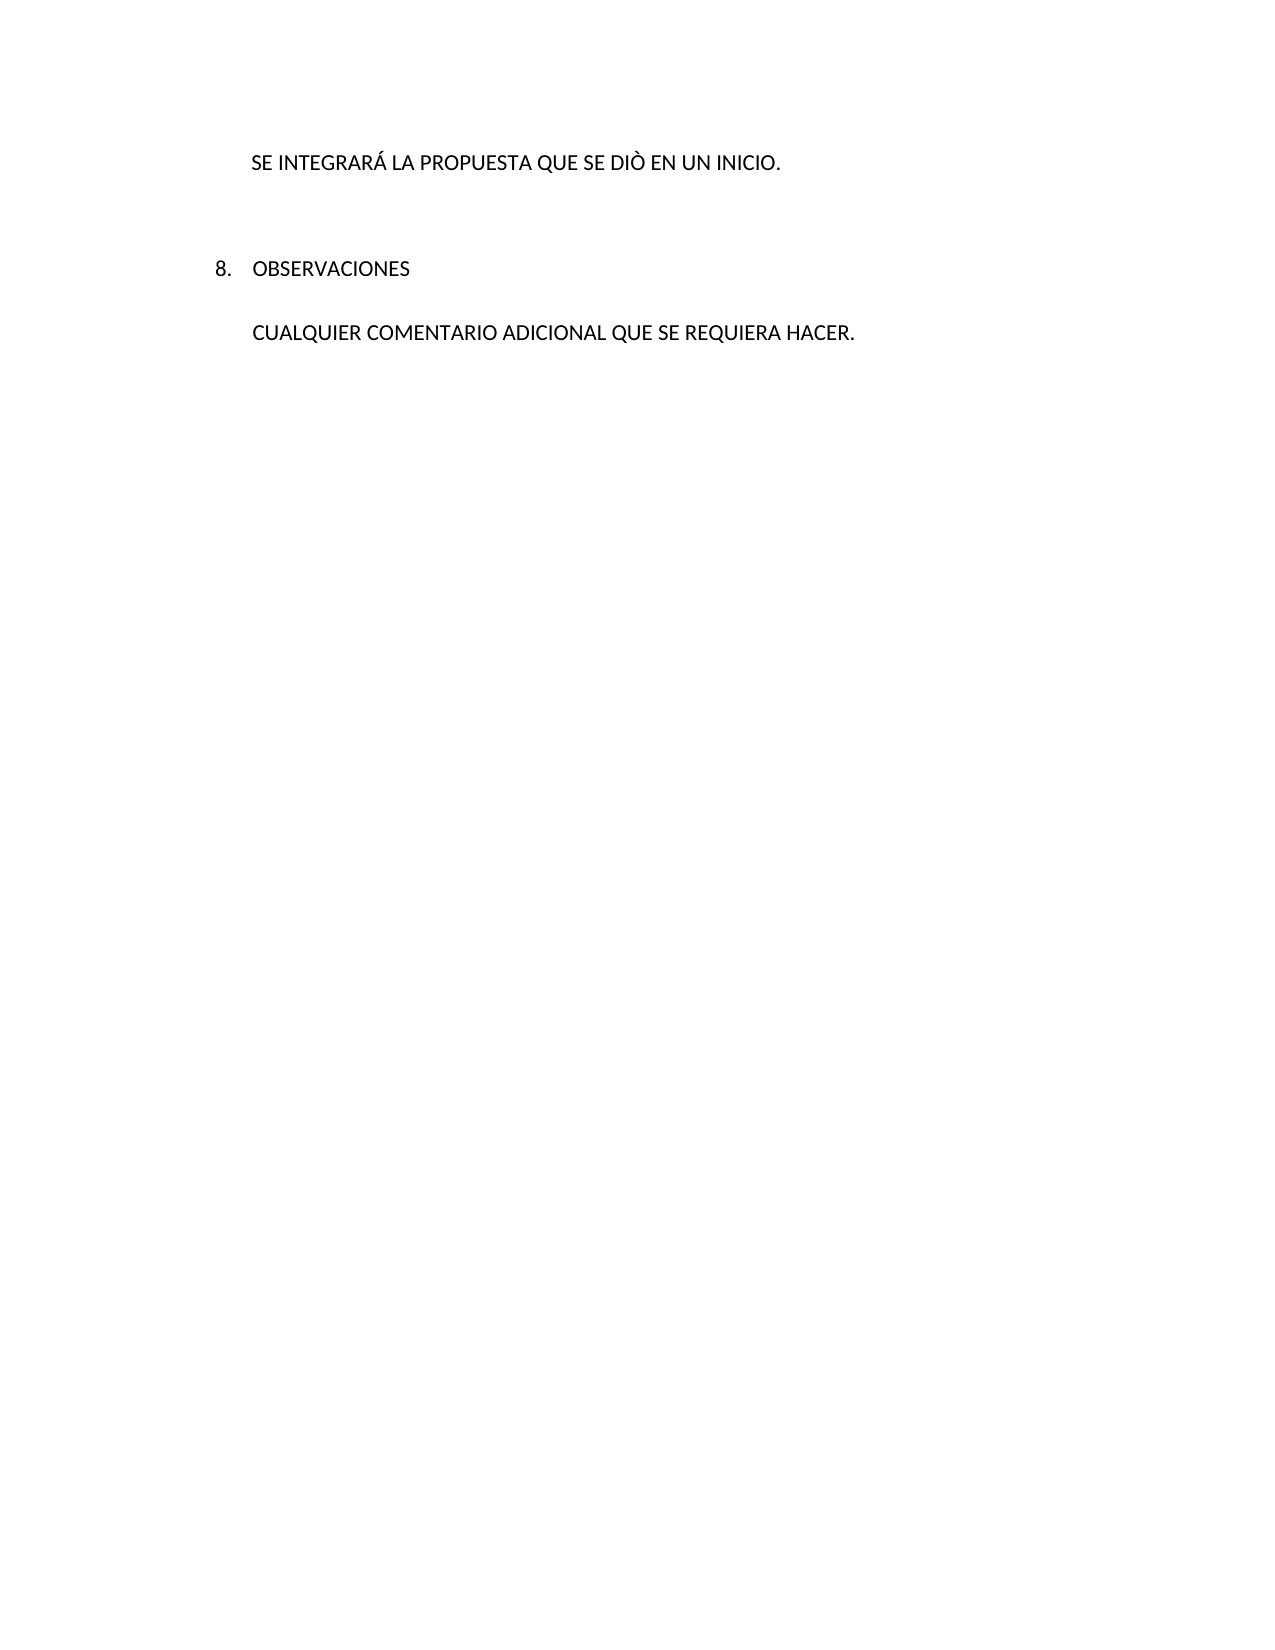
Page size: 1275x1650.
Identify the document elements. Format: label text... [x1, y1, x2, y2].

text SE INTEGRARÁ LA PROPUESTA QUE SE DIÒ EN UN INICIO. [251, 148, 1098, 176]
list CUALQUIER COMENTARIO ADICIONAL QUE SE REQUIERA HACER. [252, 318, 1098, 346]
list OBSERVACIONES [215, 254, 1098, 282]
